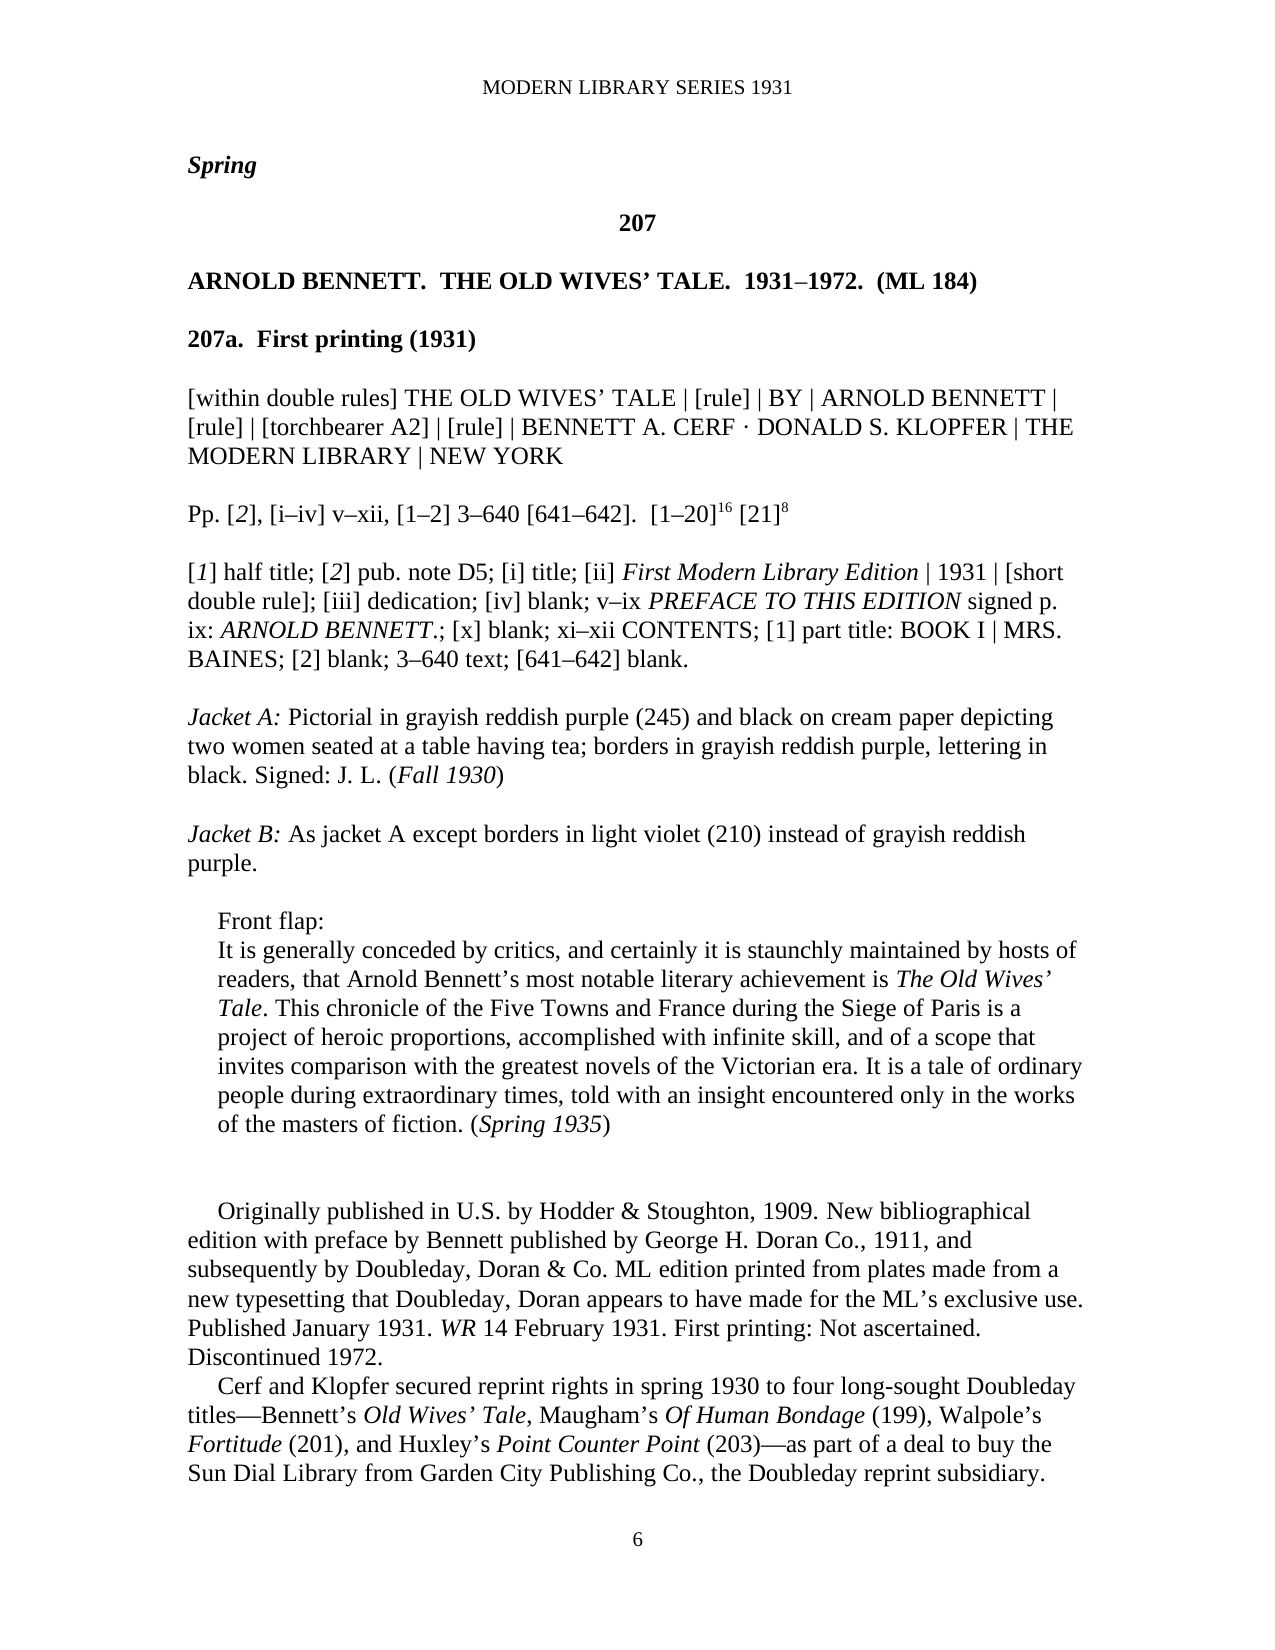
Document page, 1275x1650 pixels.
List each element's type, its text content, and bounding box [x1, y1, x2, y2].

text ARNOLD BENNETT. THE OLD WIVES’ TALE. 1931–1972. (ML 184) [187, 266, 1087, 295]
text Pp. [2], [i–iv] v–xii, [1–2] 3–640 [641–642]. [1–20]16 [21]8 [187, 499, 1087, 528]
text 207a. First printing (1931) [187, 324, 1087, 353]
text [1] half title; [2] pub. note D5; [i] title; [ii] First Modern Library Edition | 1931 | [short double rule]; [iii] dedication; [iv] blank; v–ix PREFACE TO THIS EDITION signed p. ix: ARNOLD BENNETT.; [x] blank; xi–xii CONTENTS; [1] part title: BOOK I | MRS. BAINES; [2] blank; 3–640 text; [641–642] blank. [187, 557, 1087, 673]
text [187, 1371, 1087, 1487]
text Front flap: [187, 906, 1087, 935]
text [within double rules] THE OLD WIVES’ TALE | [rule] | BY | ARNOLD BENNETT | [rule] | [torchbearer A2] | [rule] | BENNETT A. CERF · DONALD S. KLOPFER | THE MODERN LIBRARY | NEW YORK [187, 382, 1087, 470]
text Jacket B: As jacket A except borders in light violet (210) instead of grayish reddish purple. [187, 818, 1087, 877]
text Jacket A: Pictorial in grayish reddish purple (245) and black on cream paper depicting two women seated at a table having tea; borders in grayish reddish purple, lettering in black. Signed: J. L. (Fall 1930) [187, 702, 1087, 789]
text Originally published in U.S. by Hodder & Stoughton, 1909. New bibliographical edition with preface by Bennett published by George H. Doran Co., 1911, and subsequently by Doubleday, Doran & Co. ML edition printed from plates made from a new typesetting that Doubleday, Doran appears to have made for the ML’s exclusive use. Published January 1931. WR 14 February 1931. First printing: Not ascertained. Discontinued 1972. [187, 1196, 1087, 1371]
text Spring [187, 150, 1087, 179]
text 207 [187, 208, 1087, 237]
text It is generally conceded by critics, and certainly it is staunchly maintained by hosts of readers, that Arnold Bennett’s most notable literary achievement is The Old Wives’ Tale. This chronicle of the Five Towns and France during the Siege of Paris is a project of heroic proportions, accomplished with infinite skill, and of a scope that invites comparison with the greatest novels of the Victorian era. It is a tale of ordinary people during extraordinary times, told with an insight encountered only in the works of the masters of fiction. (Spring 1935) [217, 935, 1087, 1138]
